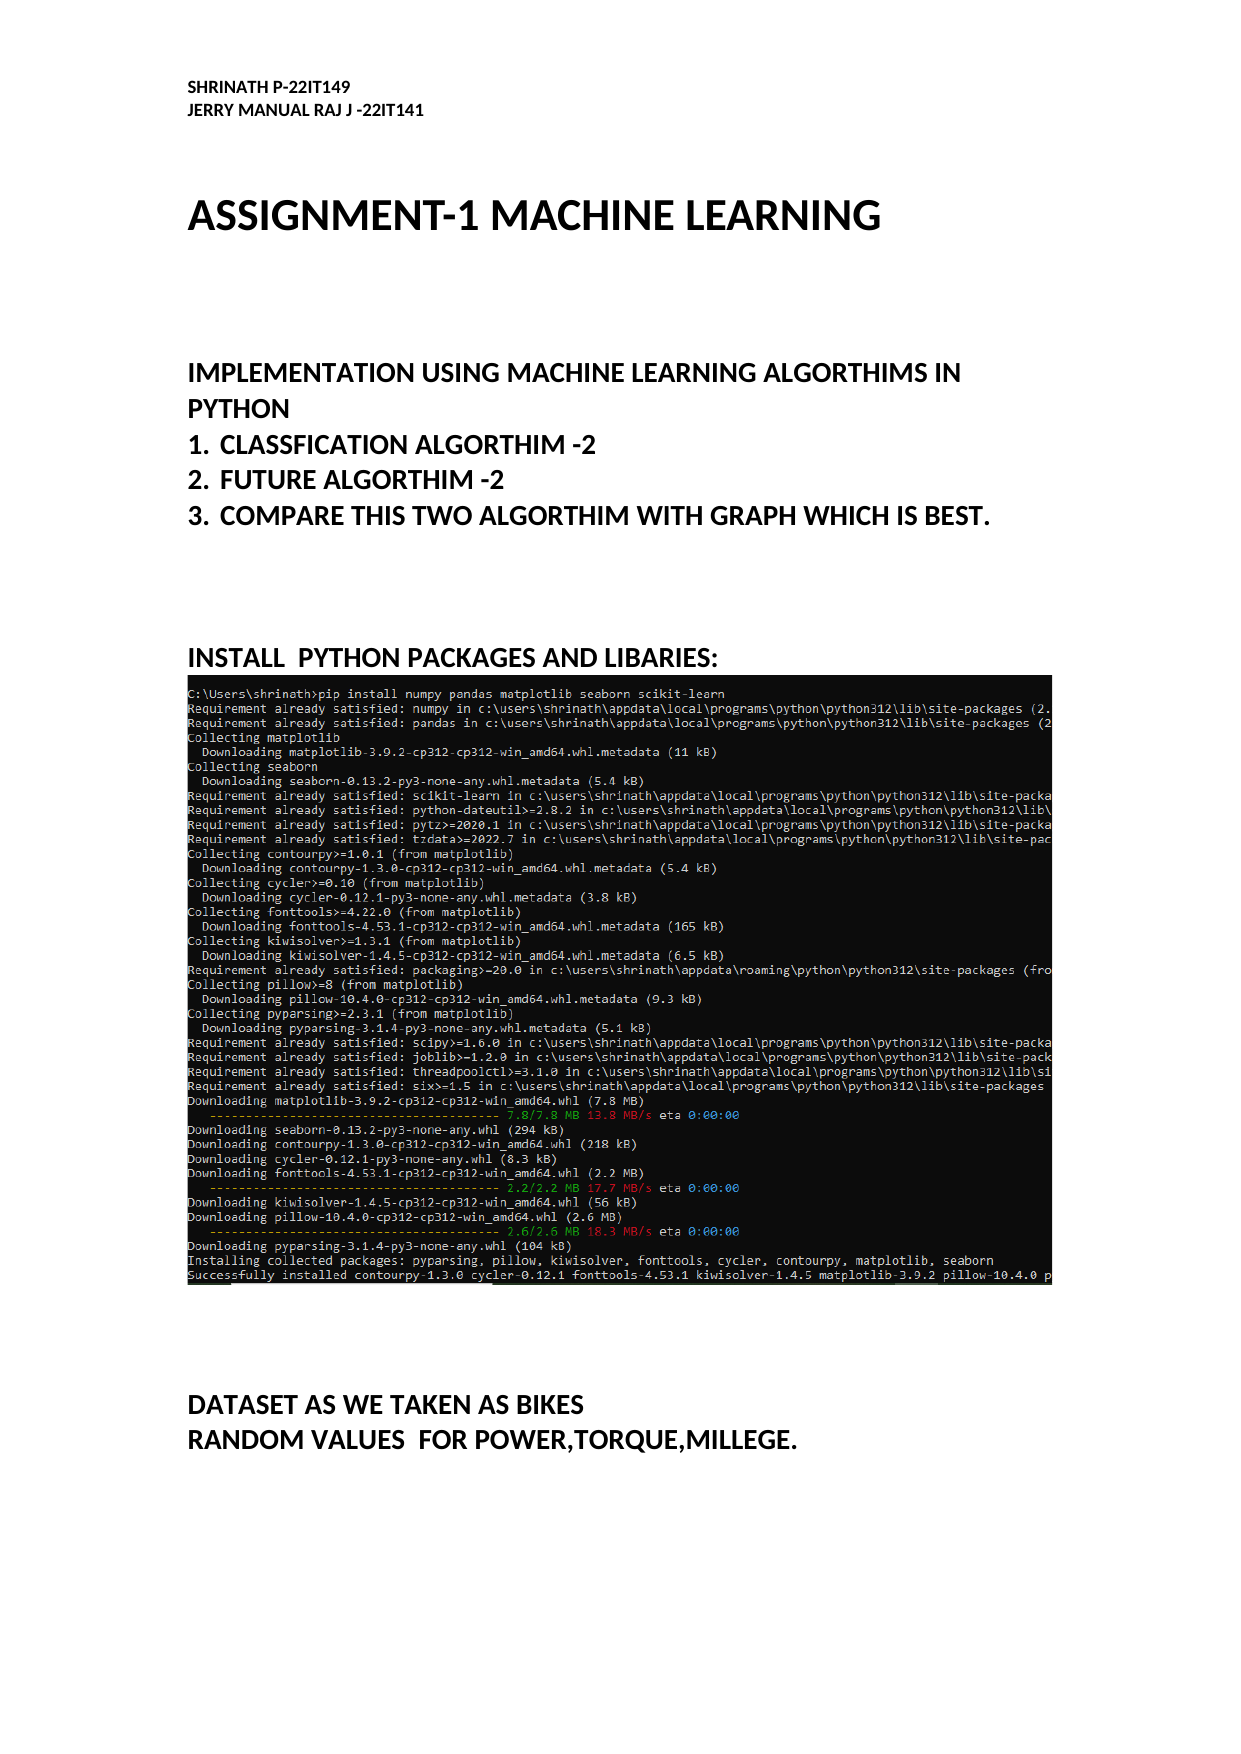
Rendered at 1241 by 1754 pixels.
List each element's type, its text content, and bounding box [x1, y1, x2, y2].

list FUTURE ALGORTHIM -2 [187, 461, 1053, 497]
subtitle ASSIGNMENT-1 MACHINE LEARNING [187, 185, 1053, 241]
list DATASET AS WE TAKEN AS BIKES [187, 1386, 1053, 1421]
text IMPLEMENTATION USING MACHINE LEARNING ALGORTHIMS IN PYTHON [187, 354, 1053, 426]
list RANDOM VALUES FOR POWER,TORQUE,MILLEGE. [187, 1421, 1053, 1457]
list INSTALL PYTHON PACKAGES AND LIBARIES: [187, 639, 1053, 675]
list CLASSFICATION ALGORTHIM -2 [187, 426, 1053, 461]
picture [187, 675, 1053, 1285]
list COMPARE THIS TWO ALGORTHIM WITH GRAPH WHICH IS BEST. [187, 497, 1053, 533]
